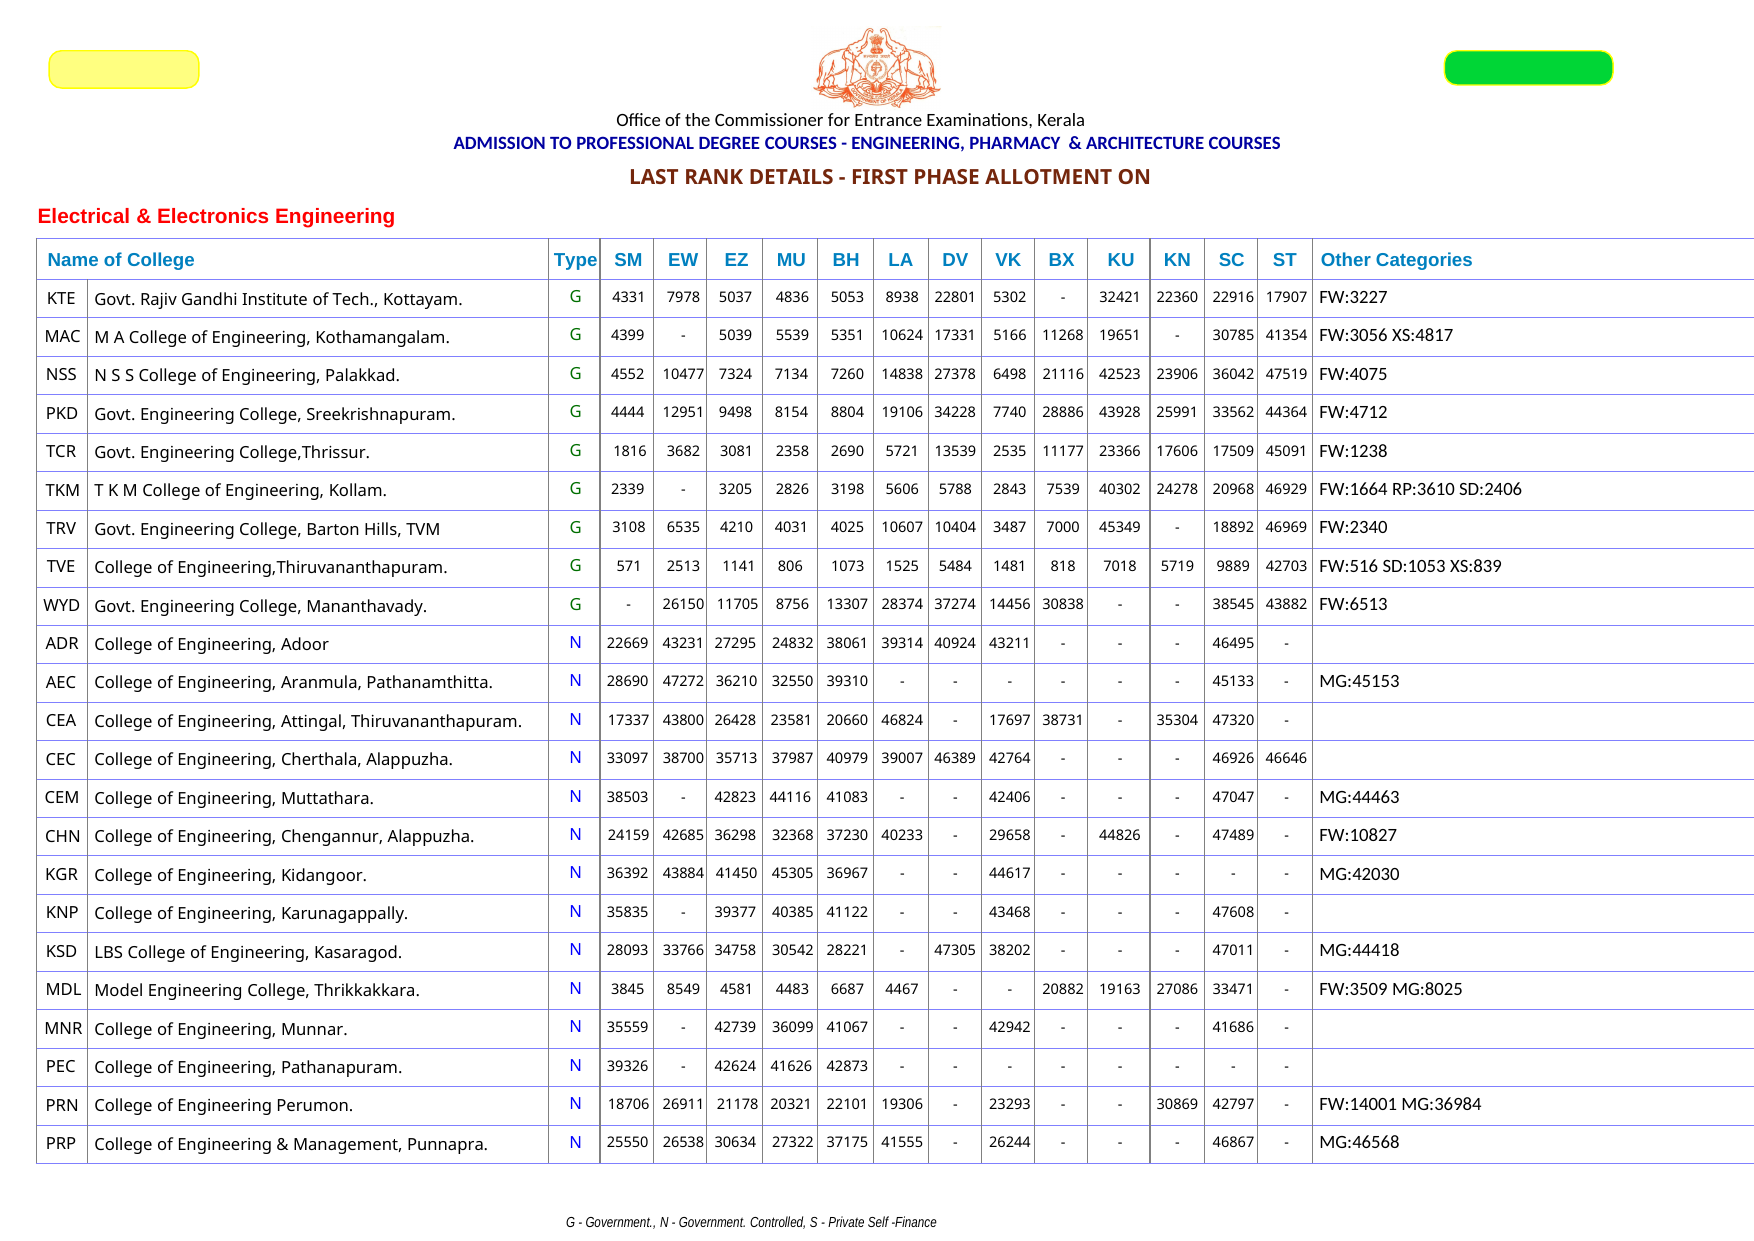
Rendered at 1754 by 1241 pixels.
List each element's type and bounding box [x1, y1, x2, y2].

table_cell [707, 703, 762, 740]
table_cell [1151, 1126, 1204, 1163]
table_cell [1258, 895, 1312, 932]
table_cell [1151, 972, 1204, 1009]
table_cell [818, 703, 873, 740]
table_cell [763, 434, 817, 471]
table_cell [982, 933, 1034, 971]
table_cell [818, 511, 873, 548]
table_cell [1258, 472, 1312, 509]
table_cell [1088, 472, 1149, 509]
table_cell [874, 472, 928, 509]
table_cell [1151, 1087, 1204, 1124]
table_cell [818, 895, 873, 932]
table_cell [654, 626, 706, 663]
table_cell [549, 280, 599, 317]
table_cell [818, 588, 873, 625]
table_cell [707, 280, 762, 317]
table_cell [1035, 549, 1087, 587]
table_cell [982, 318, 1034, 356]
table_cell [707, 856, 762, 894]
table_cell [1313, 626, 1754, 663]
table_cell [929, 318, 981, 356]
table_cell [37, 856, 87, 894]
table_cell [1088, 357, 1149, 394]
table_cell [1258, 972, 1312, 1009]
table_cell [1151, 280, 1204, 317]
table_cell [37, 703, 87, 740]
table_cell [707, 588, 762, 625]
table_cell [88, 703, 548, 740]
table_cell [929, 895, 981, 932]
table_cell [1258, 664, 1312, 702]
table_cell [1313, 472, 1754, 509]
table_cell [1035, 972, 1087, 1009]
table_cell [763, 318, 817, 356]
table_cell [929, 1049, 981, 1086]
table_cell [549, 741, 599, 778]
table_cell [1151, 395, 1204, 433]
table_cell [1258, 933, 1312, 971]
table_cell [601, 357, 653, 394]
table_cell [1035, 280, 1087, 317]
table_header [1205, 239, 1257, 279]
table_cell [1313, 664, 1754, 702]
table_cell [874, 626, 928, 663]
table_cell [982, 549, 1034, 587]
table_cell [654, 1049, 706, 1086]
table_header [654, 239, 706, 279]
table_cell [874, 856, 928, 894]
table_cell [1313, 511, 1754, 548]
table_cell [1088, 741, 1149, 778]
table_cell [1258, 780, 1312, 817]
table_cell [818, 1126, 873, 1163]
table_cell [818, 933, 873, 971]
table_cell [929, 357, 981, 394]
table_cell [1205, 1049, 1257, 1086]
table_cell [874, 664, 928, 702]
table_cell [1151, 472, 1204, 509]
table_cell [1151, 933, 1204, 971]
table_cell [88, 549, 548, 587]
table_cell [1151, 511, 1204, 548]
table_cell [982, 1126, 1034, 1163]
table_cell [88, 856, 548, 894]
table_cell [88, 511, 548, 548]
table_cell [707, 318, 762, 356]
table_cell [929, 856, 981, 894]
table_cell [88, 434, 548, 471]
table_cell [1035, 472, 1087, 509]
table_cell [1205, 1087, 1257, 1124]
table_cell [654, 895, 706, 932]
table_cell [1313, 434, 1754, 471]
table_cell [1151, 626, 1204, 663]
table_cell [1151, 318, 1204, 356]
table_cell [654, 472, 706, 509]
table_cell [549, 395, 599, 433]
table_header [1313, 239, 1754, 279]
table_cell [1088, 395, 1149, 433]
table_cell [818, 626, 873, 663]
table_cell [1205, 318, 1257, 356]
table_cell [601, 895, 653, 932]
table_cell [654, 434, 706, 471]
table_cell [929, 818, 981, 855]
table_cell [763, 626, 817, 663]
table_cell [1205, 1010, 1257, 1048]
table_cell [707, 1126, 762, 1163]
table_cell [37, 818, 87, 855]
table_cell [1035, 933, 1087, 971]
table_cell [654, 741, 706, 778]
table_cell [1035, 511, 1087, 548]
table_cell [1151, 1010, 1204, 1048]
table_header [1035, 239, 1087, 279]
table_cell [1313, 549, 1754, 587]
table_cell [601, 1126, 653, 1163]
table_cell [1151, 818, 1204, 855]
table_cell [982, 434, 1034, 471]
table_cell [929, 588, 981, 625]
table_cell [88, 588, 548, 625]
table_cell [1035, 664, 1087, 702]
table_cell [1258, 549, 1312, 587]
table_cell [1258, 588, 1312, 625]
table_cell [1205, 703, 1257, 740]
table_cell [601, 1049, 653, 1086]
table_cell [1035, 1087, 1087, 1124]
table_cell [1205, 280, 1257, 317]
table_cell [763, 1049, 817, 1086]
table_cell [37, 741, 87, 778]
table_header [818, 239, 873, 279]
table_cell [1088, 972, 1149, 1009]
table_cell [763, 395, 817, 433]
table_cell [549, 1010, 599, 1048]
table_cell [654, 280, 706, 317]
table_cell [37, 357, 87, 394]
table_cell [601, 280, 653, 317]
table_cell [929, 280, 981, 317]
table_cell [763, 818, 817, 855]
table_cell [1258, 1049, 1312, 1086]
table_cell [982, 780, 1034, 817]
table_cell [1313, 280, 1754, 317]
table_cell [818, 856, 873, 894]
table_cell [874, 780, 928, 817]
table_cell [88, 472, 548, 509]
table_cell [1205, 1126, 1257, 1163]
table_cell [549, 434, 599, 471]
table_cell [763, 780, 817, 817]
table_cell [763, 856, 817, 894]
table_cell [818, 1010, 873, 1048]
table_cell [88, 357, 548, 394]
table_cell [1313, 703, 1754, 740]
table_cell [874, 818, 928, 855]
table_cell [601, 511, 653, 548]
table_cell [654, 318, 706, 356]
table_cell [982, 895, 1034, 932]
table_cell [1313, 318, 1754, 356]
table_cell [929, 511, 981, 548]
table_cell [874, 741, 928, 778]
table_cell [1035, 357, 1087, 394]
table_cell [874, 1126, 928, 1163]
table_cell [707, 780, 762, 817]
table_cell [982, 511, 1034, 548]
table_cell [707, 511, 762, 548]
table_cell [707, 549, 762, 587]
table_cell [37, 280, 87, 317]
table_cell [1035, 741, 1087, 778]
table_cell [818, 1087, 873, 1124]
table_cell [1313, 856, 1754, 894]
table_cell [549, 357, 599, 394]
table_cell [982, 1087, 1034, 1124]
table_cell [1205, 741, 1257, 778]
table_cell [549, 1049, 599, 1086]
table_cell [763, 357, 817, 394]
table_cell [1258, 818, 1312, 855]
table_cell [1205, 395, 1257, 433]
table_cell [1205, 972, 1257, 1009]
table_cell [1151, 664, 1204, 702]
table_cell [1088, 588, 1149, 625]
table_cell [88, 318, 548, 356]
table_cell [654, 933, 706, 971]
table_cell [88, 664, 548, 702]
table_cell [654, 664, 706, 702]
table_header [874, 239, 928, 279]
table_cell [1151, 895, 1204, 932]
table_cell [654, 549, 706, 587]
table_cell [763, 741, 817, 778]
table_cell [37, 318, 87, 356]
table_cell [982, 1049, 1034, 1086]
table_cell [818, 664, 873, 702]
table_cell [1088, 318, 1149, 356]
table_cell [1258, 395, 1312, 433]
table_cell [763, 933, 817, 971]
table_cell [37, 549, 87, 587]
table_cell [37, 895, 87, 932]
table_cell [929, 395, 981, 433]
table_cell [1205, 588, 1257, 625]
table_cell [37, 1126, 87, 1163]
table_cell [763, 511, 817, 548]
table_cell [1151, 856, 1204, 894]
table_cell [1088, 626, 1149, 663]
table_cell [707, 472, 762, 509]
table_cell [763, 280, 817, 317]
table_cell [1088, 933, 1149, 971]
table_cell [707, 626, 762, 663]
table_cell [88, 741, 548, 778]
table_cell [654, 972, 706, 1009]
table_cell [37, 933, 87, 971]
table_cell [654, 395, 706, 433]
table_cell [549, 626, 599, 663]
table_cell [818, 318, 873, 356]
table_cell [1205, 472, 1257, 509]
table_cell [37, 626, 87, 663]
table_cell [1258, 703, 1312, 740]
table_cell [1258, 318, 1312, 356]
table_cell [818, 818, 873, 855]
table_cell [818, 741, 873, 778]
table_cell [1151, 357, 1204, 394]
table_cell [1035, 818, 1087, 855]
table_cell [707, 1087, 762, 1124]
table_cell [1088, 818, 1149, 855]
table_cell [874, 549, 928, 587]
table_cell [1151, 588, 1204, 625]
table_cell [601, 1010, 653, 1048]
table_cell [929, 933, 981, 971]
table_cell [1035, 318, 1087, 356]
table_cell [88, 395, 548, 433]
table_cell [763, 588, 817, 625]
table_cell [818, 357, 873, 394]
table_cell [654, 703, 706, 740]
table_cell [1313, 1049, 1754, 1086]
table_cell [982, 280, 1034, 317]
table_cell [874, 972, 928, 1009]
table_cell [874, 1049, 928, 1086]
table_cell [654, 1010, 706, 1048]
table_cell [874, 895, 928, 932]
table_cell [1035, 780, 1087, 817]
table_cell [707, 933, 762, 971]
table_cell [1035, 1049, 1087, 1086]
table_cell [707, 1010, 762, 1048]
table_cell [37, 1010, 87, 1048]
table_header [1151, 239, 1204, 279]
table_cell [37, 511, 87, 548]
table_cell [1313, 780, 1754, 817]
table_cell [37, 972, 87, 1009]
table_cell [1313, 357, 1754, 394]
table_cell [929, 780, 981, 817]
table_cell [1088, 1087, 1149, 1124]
picture [811, 26, 942, 111]
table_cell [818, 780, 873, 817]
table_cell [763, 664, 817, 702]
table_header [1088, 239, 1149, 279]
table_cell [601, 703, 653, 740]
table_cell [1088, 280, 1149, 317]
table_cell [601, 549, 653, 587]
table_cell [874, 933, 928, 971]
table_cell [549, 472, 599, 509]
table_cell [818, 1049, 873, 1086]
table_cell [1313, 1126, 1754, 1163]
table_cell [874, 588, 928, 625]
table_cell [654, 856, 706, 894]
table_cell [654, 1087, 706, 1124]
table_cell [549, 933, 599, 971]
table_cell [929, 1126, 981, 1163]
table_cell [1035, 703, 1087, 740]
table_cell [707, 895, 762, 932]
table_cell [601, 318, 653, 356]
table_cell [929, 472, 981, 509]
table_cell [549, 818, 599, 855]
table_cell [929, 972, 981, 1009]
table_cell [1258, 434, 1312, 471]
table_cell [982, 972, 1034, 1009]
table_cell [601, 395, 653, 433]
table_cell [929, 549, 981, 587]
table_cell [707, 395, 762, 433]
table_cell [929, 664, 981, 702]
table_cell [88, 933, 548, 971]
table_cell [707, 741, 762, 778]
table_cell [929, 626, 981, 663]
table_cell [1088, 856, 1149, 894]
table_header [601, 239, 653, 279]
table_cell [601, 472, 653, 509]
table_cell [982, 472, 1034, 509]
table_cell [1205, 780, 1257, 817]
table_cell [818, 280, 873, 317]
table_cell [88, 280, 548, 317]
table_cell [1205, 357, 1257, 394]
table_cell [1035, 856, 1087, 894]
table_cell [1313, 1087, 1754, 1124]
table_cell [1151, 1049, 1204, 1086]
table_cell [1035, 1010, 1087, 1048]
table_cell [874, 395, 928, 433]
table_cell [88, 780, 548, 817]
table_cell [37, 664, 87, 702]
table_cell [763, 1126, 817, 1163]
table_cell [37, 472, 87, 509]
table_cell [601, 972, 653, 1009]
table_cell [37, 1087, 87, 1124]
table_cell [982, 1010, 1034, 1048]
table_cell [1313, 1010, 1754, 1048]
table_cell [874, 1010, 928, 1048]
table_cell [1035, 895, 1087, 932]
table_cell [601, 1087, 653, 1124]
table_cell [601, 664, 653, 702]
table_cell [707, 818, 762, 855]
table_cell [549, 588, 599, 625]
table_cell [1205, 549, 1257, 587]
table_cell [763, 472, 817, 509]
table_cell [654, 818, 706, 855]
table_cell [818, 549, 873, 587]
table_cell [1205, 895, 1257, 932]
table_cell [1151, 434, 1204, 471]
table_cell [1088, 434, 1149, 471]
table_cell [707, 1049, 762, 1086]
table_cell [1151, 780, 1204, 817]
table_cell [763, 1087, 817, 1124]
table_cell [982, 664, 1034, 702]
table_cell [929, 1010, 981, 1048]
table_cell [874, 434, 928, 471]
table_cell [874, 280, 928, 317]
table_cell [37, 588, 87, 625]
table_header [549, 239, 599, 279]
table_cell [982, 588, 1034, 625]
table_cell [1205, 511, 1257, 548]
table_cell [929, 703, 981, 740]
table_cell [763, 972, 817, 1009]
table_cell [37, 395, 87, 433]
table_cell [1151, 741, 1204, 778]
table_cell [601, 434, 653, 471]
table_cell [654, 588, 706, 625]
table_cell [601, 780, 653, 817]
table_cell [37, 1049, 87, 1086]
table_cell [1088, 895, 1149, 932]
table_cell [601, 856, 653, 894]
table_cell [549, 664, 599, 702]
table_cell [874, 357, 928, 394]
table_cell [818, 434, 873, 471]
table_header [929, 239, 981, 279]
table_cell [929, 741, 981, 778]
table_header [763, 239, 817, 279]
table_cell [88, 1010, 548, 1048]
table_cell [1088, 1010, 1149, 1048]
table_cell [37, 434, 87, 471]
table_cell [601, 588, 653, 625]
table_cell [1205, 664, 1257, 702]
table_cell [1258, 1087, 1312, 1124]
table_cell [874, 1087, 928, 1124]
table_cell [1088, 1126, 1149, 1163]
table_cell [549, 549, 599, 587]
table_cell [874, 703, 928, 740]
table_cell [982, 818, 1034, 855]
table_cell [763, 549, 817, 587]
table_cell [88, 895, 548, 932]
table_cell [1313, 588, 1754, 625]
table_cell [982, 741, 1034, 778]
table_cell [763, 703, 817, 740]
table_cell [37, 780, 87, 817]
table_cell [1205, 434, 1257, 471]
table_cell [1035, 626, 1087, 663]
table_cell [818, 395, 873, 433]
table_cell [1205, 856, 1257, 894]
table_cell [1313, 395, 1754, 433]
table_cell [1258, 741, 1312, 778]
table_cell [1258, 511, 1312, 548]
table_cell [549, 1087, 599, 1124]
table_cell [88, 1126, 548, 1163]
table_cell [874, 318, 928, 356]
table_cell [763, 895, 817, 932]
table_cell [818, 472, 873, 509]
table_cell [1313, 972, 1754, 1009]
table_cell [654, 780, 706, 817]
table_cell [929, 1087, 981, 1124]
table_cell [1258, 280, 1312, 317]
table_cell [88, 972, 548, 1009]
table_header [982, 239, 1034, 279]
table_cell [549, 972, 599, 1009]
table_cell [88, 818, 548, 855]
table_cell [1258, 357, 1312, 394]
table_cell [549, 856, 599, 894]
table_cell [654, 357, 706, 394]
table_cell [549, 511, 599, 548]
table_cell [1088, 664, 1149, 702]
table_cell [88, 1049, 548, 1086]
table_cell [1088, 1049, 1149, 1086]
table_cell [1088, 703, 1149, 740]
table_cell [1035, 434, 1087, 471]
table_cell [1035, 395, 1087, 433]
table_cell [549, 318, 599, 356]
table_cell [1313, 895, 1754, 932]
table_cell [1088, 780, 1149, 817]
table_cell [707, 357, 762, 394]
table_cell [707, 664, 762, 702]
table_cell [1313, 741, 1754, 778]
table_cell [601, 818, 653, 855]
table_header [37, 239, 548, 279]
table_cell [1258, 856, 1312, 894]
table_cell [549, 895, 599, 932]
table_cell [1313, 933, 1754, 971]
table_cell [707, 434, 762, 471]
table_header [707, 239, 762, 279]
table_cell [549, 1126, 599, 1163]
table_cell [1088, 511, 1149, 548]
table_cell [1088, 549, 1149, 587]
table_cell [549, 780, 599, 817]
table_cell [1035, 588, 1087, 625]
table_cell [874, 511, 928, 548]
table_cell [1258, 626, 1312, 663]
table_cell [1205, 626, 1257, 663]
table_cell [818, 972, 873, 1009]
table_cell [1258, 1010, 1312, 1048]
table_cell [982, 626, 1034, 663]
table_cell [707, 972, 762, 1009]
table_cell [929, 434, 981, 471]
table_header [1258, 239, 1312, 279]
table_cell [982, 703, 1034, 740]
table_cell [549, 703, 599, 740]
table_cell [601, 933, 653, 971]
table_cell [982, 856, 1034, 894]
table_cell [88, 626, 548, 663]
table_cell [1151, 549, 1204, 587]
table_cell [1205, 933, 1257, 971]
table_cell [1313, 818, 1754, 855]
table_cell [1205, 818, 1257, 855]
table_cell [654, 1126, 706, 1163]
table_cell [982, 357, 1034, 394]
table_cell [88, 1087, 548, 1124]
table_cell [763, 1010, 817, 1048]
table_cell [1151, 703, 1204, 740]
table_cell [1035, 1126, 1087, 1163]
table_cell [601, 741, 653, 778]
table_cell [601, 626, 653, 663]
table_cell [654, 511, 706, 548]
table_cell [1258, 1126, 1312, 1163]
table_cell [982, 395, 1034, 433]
